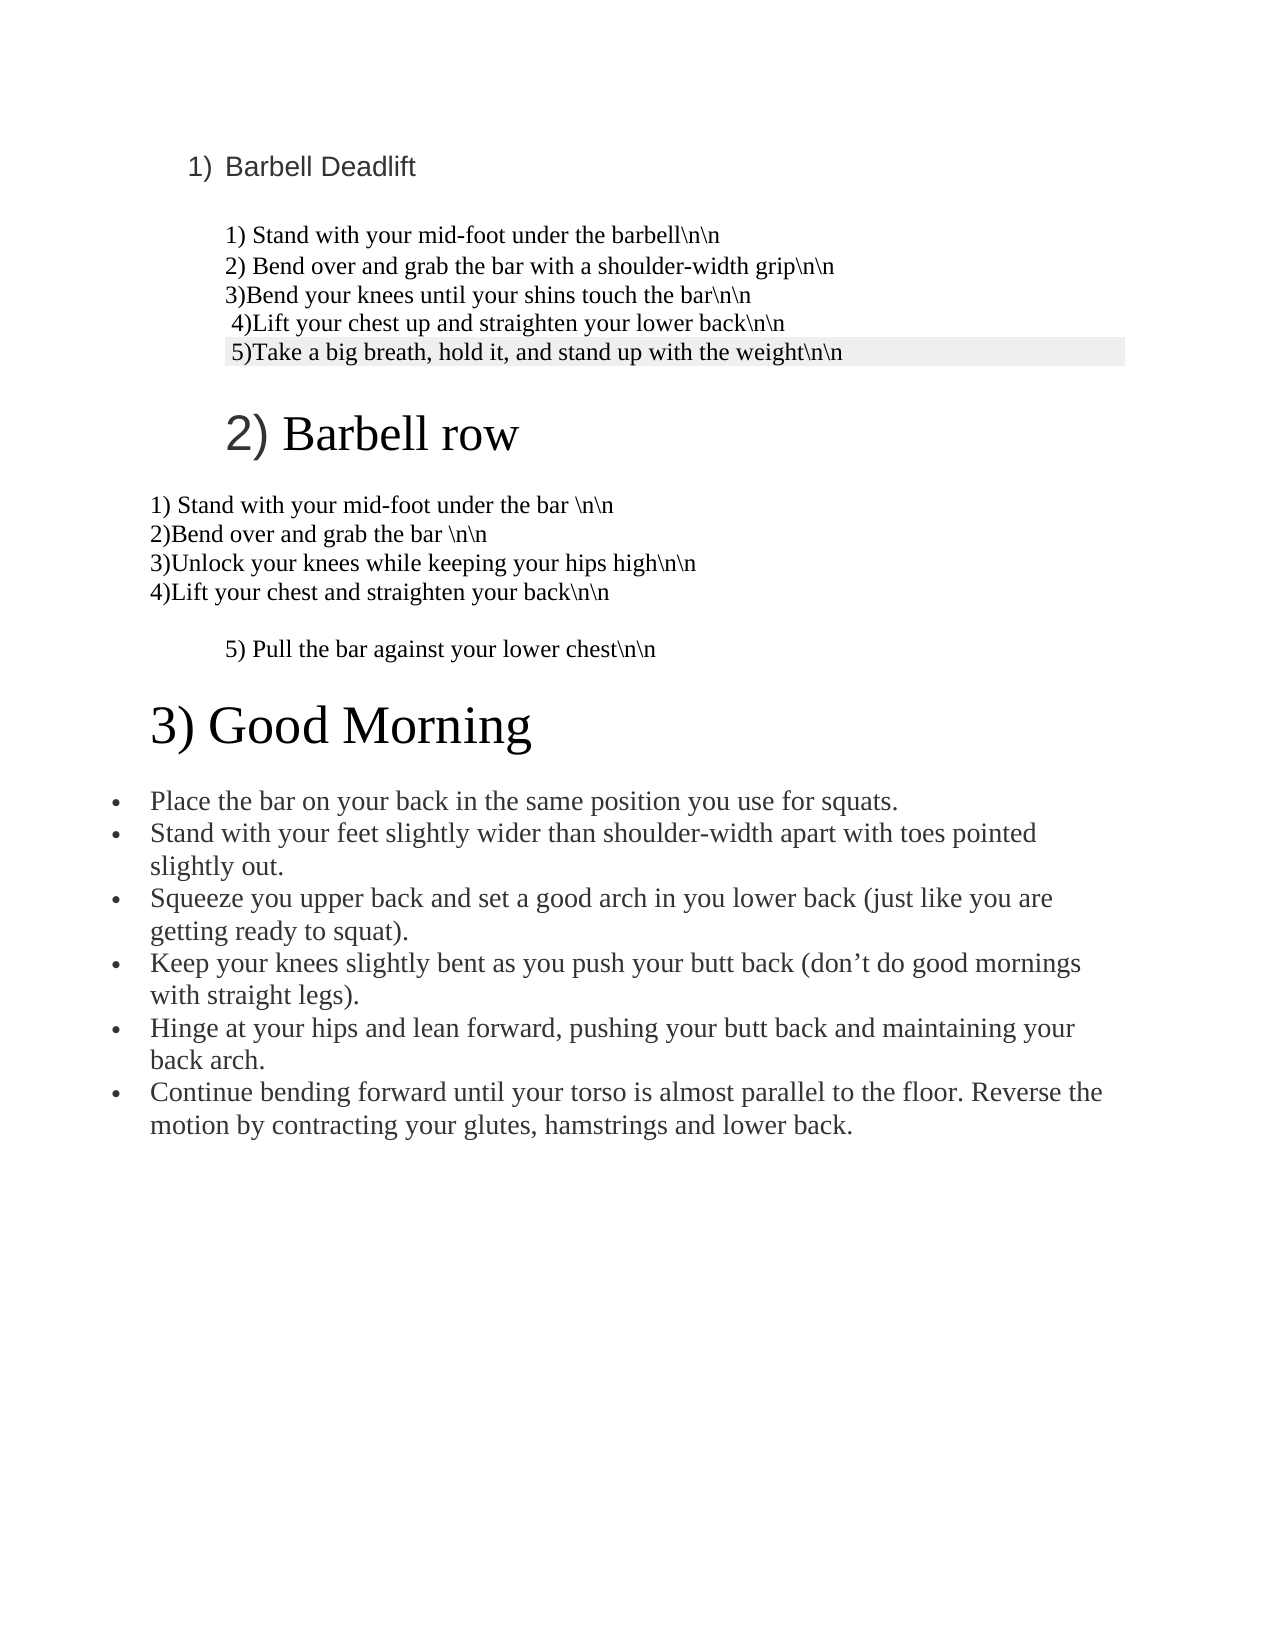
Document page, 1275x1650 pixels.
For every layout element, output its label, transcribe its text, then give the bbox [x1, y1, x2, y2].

list 1) Stand with your mid-foot under the barbell\n\n [225, 220, 1125, 249]
list 4)Lift your chest up and straighten your lower back\n\n [225, 308, 1125, 337]
text 5) Pull the bar against your lower chest\n\n [225, 634, 1125, 663]
list 5)Take a big breath, hold it, and stand up with the weight\n\n [225, 337, 1125, 366]
list Place the bar on your back in the same position you use for squats. [112, 784, 1125, 816]
text 4)Lift your chest and straighten your back\n\n [150, 577, 1125, 605]
text 3) Good Morning [150, 692, 1125, 755]
list Barbell Deadlift [187, 150, 1125, 182]
list Continue bending forward until your torso is almost parallel to the floor. Reverse the motion by contracting your glutes, hamstrings and lower back. [112, 1076, 1125, 1140]
text 2) Barbell row [225, 403, 1125, 461]
list Stand with your feet slightly wider than shoulder-width apart with toes pointed slightly out. [112, 816, 1125, 881]
list Keep your knees slightly bent as you push your butt back (don’t do good mornings with straight legs). [112, 946, 1125, 1011]
list Hinge at your hips and lean forward, pushing your butt back and maintaining your back arch. [112, 1011, 1125, 1076]
text 2)Bend over and grab the bar \n\n [150, 519, 1125, 548]
text 3)Unlock your knees while keeping your hips high\n\n [150, 548, 1125, 577]
text 1) Stand with your mid-foot under the bar \n\n [150, 490, 1125, 519]
list Squeeze you upper back and set a good arch in you lower back (just like you are getting ready to squat). [112, 881, 1125, 946]
list 2) Bend over and grab the bar with a shoulder-width grip\n\n [225, 251, 1125, 280]
list 3)Bend your knees until your shins touch the bar\n\n [225, 280, 1125, 308]
